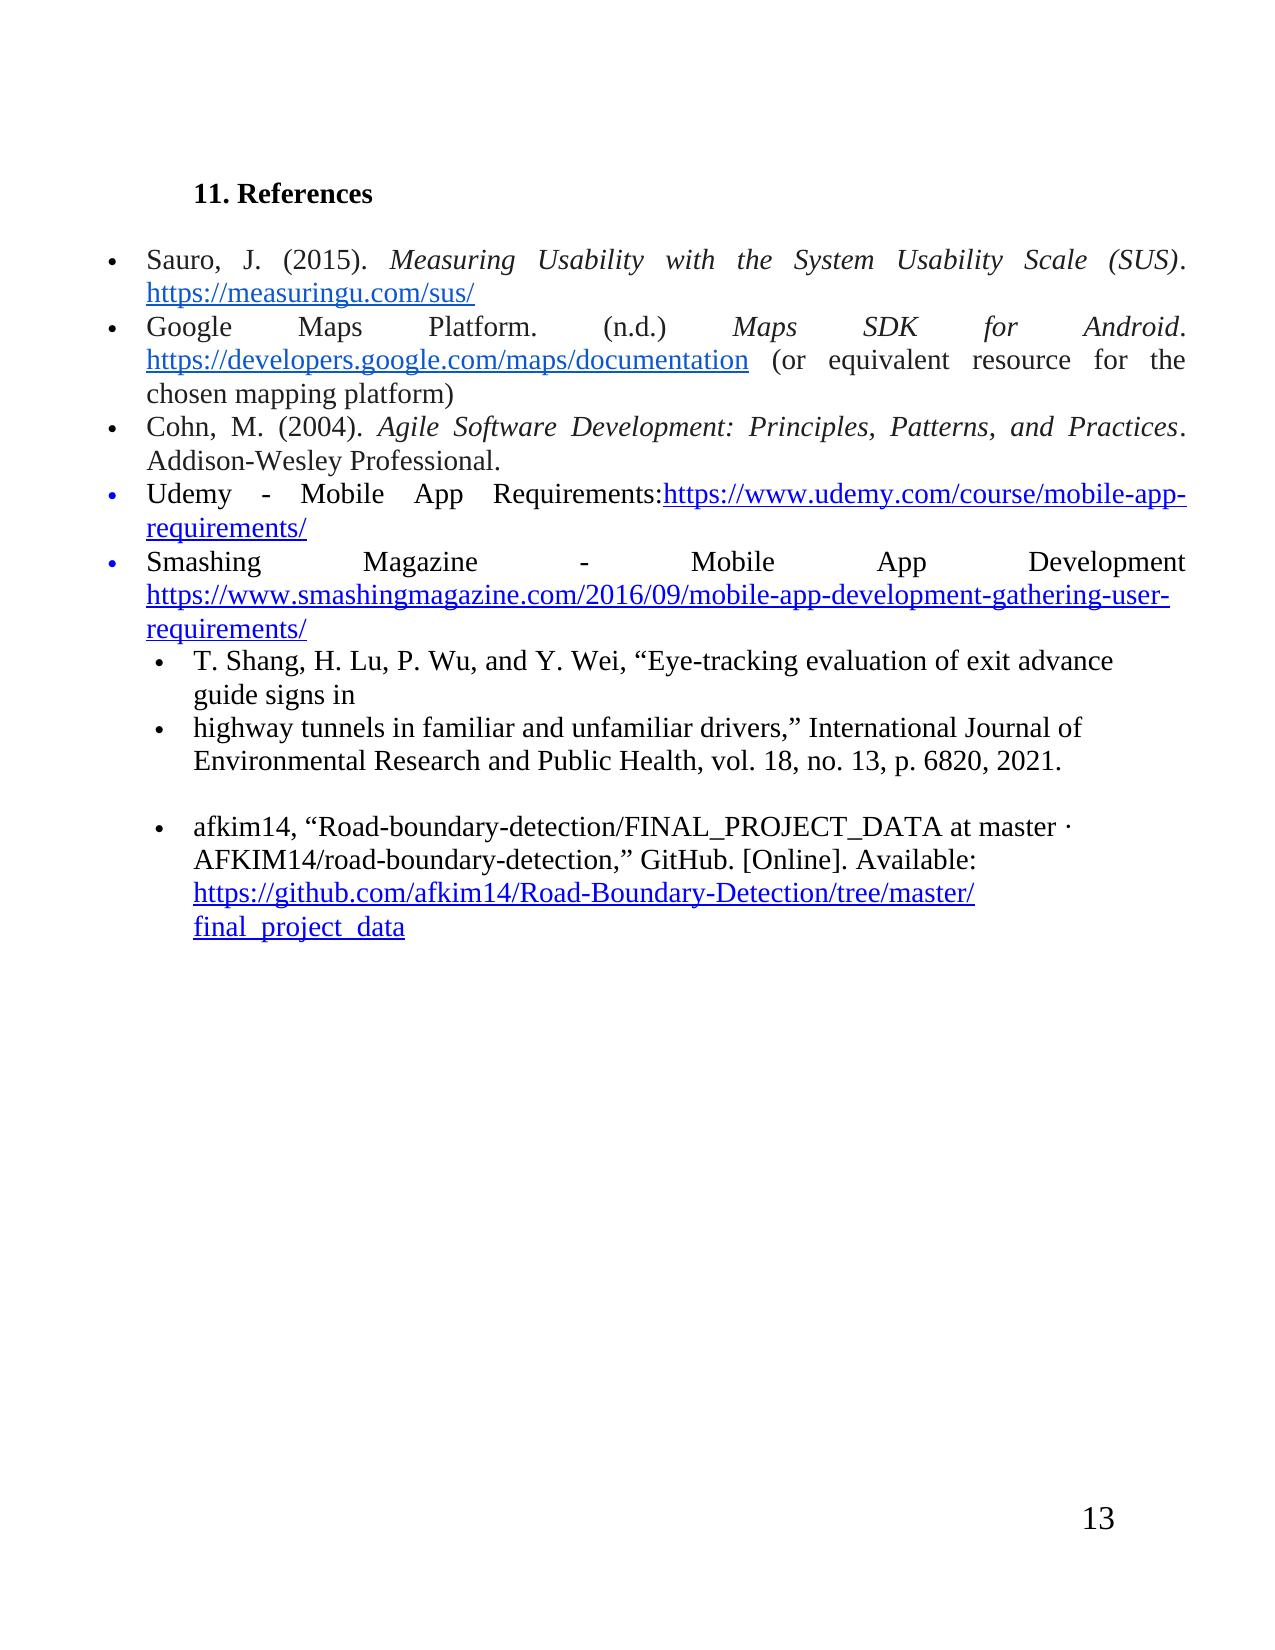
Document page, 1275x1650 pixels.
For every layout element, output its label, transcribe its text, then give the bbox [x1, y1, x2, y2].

list Udemy - Mobile App Requirements:https://www.udemy.com/course/mobile-app-requirements/ [109, 477, 1186, 544]
list Sauro, J. (2015). Measuring Usability with the System Usability Scale (SUS). https://measuringu.com/sus/ [109, 242, 1186, 309]
list Smashing Magazine - Mobile App Development https://www.smashingmagazine.com/2016/09/mobile-app-development-gathering-user-requirements/ [109, 544, 1186, 644]
list T. Shang, H. Lu, P. Wu, and Y. Wei, “Eye-tracking evaluation of exit advance guide signs in [156, 644, 1114, 711]
list highway tunnels in familiar and unfamiliar drivers,” International Journal of [156, 711, 1114, 744]
list AFKIM14/road-boundary-detection,” GitHub. [Online]. Available: [193, 843, 1114, 876]
subtitle 11. References [193, 177, 1186, 210]
list Environmental Research and Public Health, vol. 18, no. 13, p. 6820, 2021. [193, 744, 1114, 777]
list https://github.com/afkim14/Road-Boundary-Detection/tree/master/final_project_data [193, 876, 1114, 943]
list Cohn, M. (2004). Agile Software Development: Principles, Patterns, and Practices. Addison-Wesley Professional. [109, 409, 1186, 477]
list afkim14, “Road-boundary-detection/FINAL_PROJECT_DATA at master · [156, 810, 1114, 843]
list Google Maps Platform. (n.d.) Maps SDK for Android. https://developers.google.com/maps/documentation (or equivalent resource for the chosen mapping platform) [109, 309, 1186, 409]
